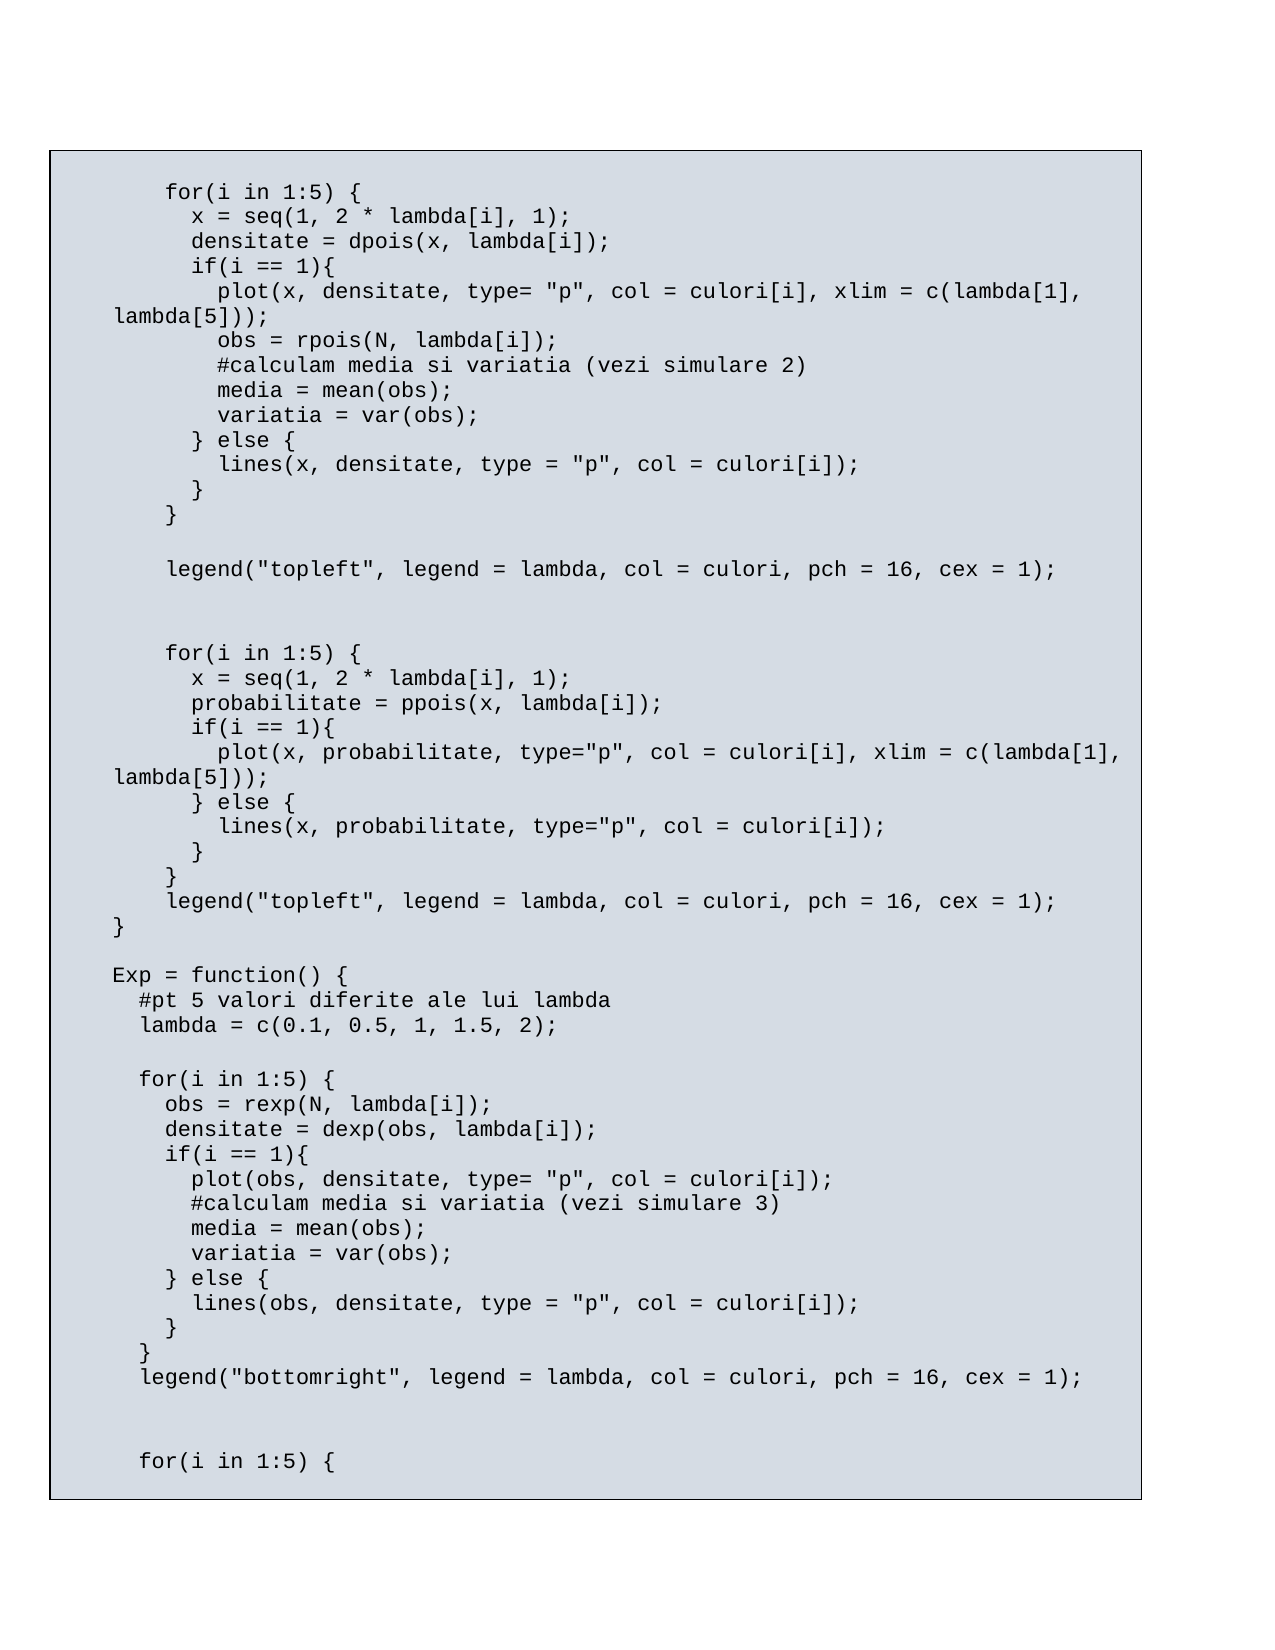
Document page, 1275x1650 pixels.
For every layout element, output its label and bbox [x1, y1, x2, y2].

table_header [51, 151, 1141, 1499]
